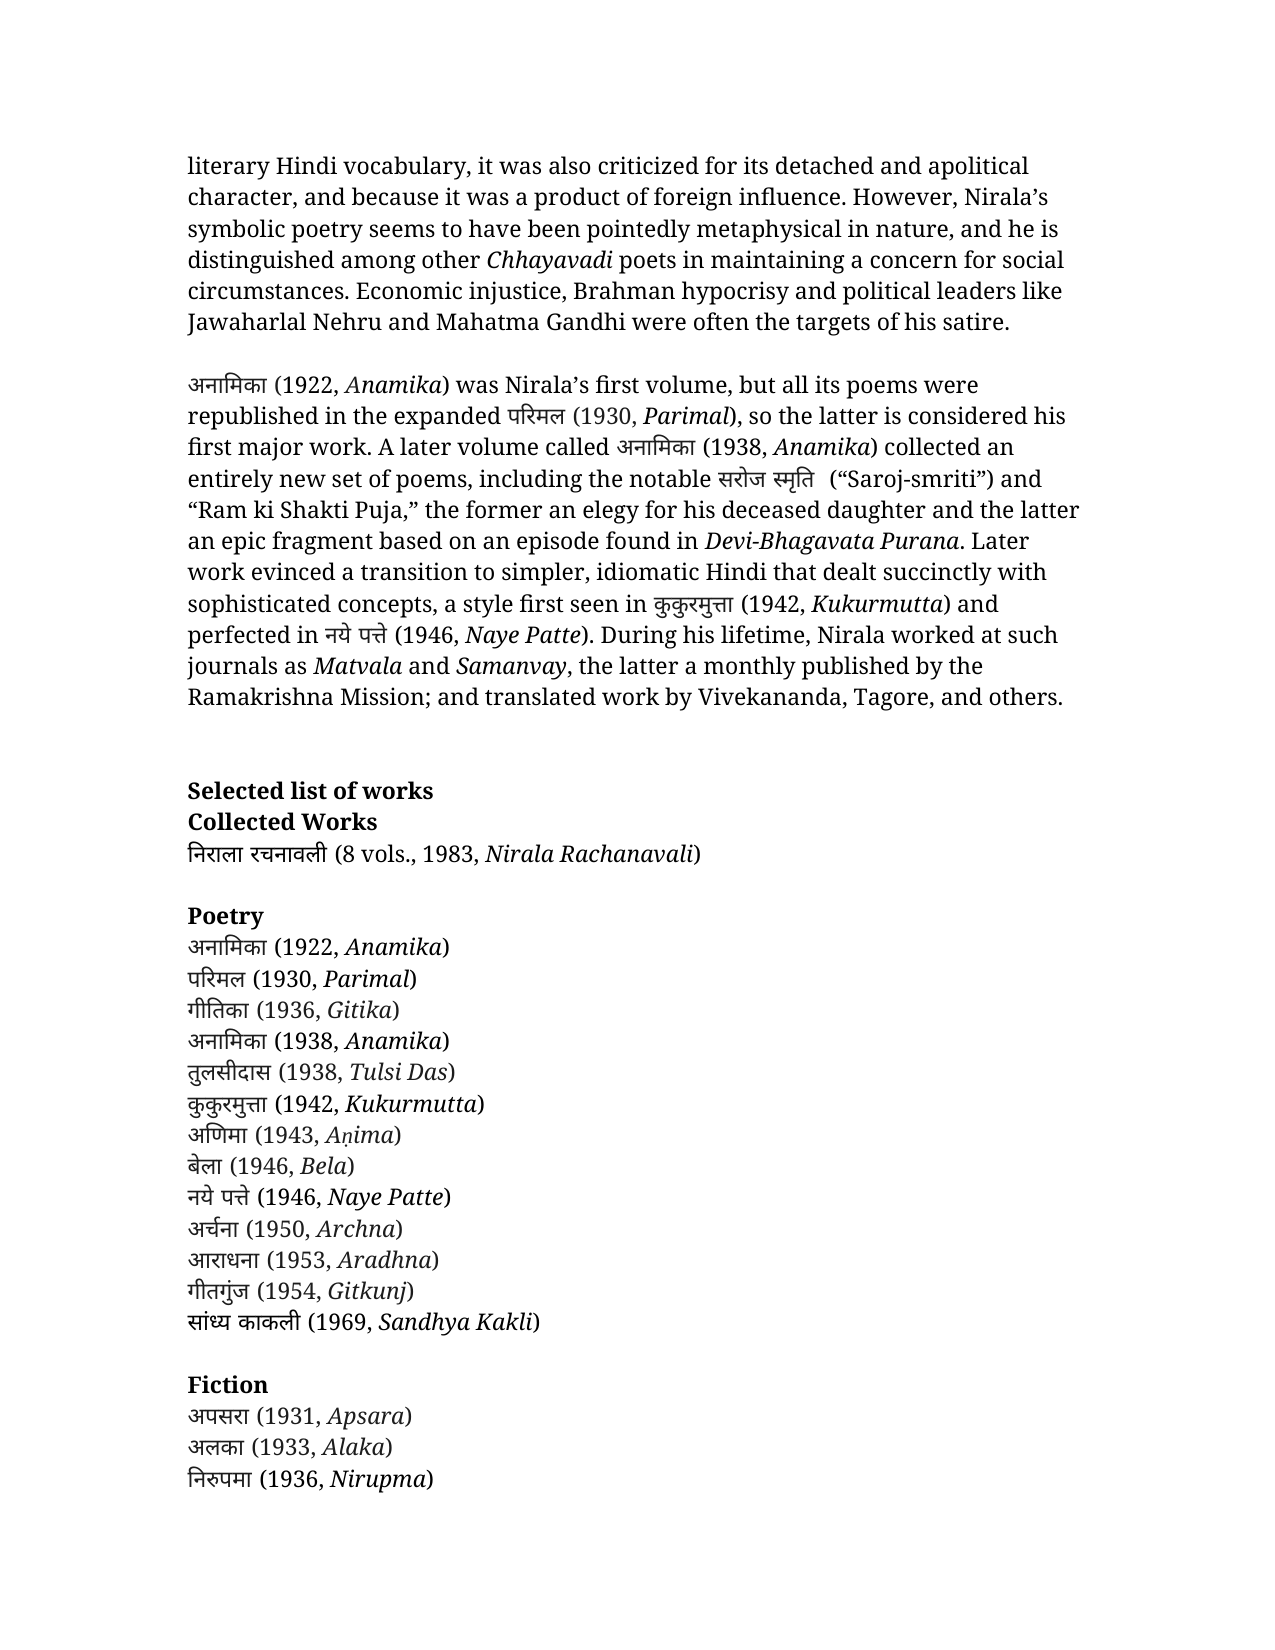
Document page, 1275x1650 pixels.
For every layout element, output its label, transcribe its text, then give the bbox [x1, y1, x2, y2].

text अर्चना (1950, Archna) [187, 1212, 1087, 1244]
text निराला रचनावली (8 vols., 1983, Nirala Rachanavali) [187, 837, 1087, 869]
text गीतगुंज (1954, Gitkunj) [187, 1275, 1087, 1306]
text निरुपमा (1936, Nirupma) [187, 1462, 1087, 1494]
text गीतिका (1936, Gitika) [187, 994, 1087, 1025]
text अलका (1933, Alaka) [187, 1431, 1087, 1462]
text अपसरा (1931, Apsara) [187, 1400, 1087, 1431]
text अनामिका (1922, Anamika) [187, 931, 1087, 962]
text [187, 150, 1087, 337]
text तुलसीदास (1938, Tulsi Das) [187, 1056, 1087, 1087]
text बेला (1946, Bela) [187, 1150, 1087, 1181]
text अणिमा (1943, Aṇima) [187, 1119, 1087, 1150]
text आराधना (1953, Aradhna) [187, 1244, 1087, 1275]
text अनामिका (1938, Anamika) [187, 1025, 1087, 1056]
text Poetry [187, 900, 1087, 931]
text परिमल (1930, Parimal) [187, 962, 1087, 994]
text Selected list of works [187, 775, 1087, 806]
text अनामिका (1922, Anamika) was Nirala’s first volume, but all its poems were republished in the expanded परिमल (1930, Parimal), so the latter is considered his first major work. A later volume called अनामिका (1938, Anamika) collected an entirely new set of poems, including the notable सरोज स्मृति (“Saroj-smriti”) and “Ram ki Shakti Puja,” the former an elegy for his deceased daughter and the latter an epic fragment based on an episode found in Devi-Bhagavata Purana. Later work evinced a transition to simpler, idiomatic Hindi that dealt succinctly with sophisticated concepts, a style first seen in कुकुरमुत्ता (1942, Kukurmutta) and perfected in नये पत्ते (1946, Naye Patte). During his lifetime, Nirala worked at such journals as Matvala and Samanvay, the latter a monthly published by the Ramakrishna Mission; and translated work by Vivekananda, Tagore, and others. [187, 369, 1087, 712]
text सांध्य काकली (1969, Sandhya Kakli) [187, 1306, 1087, 1337]
text नये पत्ते (1946, Naye Patte) [187, 1181, 1087, 1212]
text Fiction [187, 1369, 1087, 1400]
text कुकुरमुत्ता (1942, Kukurmutta) [187, 1087, 1087, 1119]
text Collected Works [187, 806, 1087, 837]
